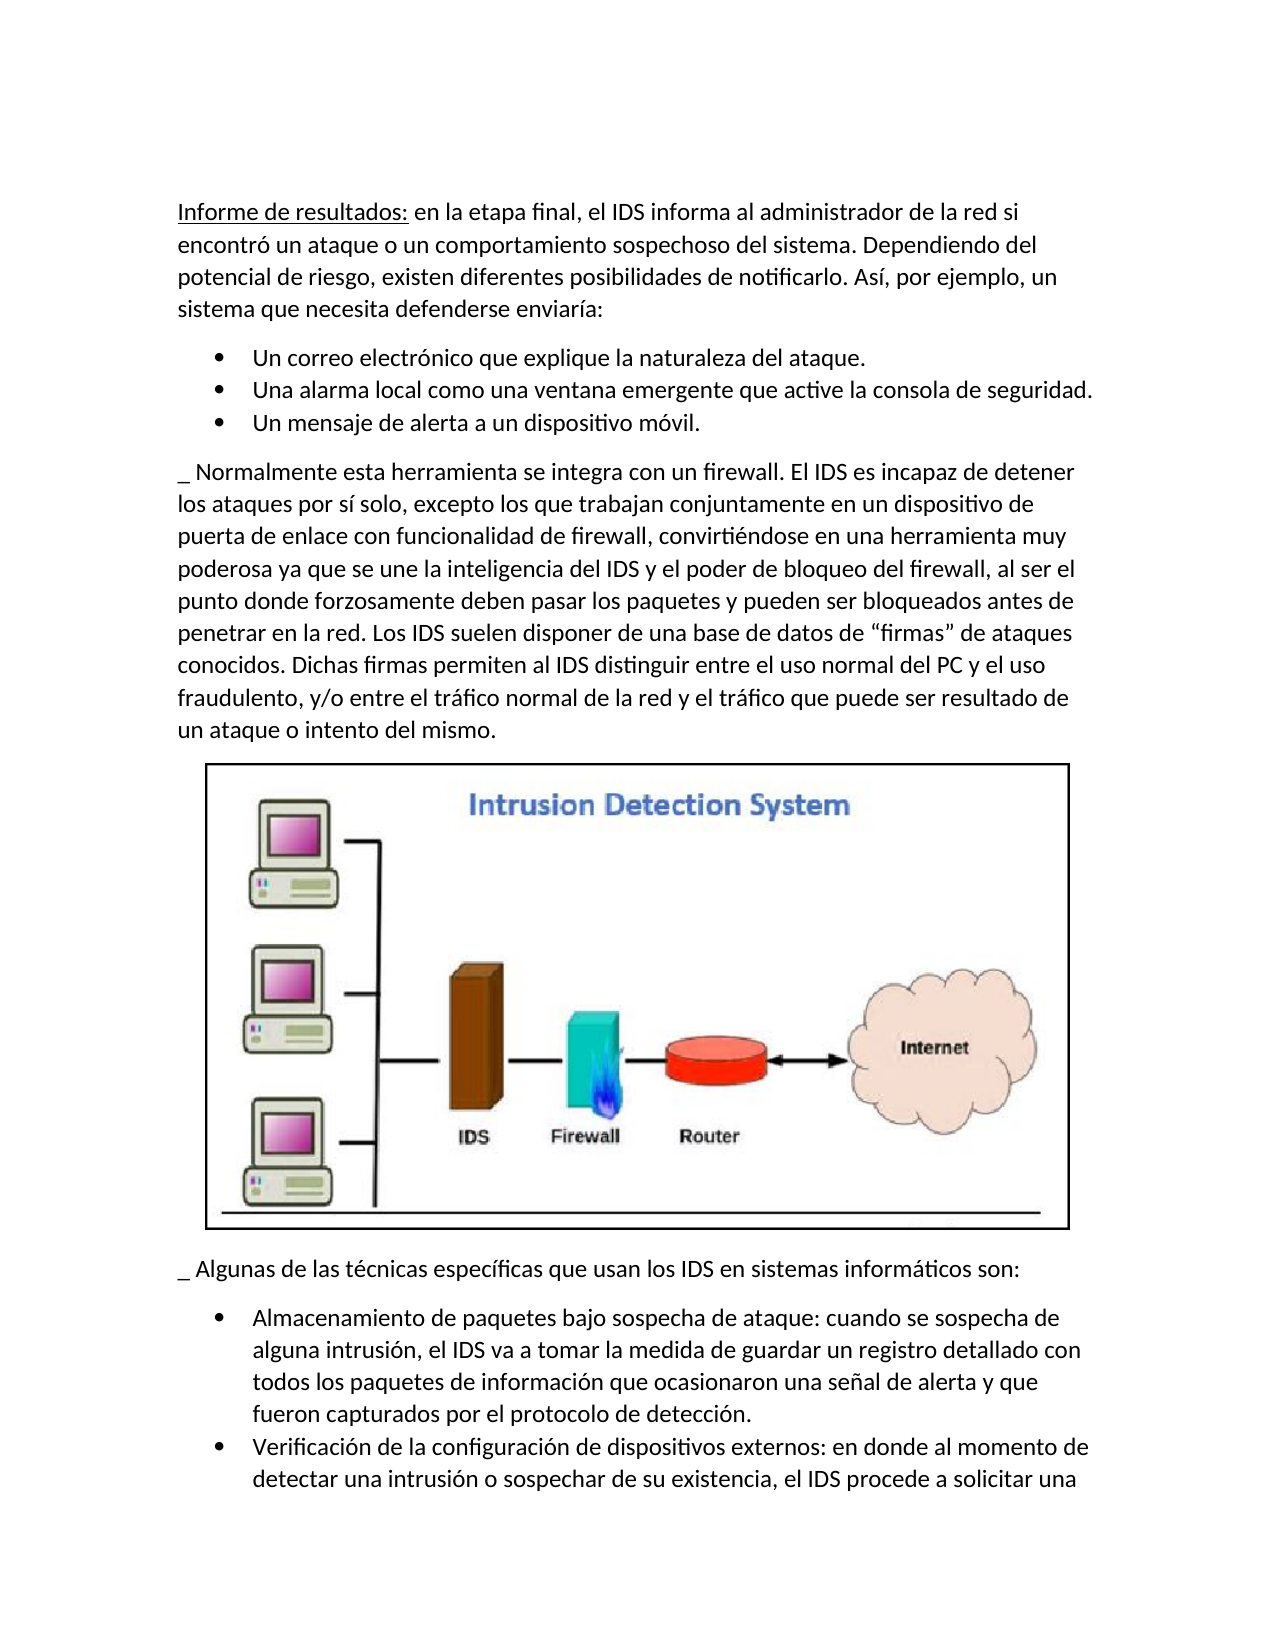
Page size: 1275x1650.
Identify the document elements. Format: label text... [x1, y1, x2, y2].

text _ Algunas de las técnicas específicas que usan los IDS en sistemas informáticos son: [177, 1253, 1098, 1283]
text _ Normalmente esta herramienta se integra con un firewall. El IDS es incapaz de detener los ataques por sí solo, excepto los que trabajan conjuntamente en un dispositivo de puerta de enlace con funcionalidad de firewall, convirtiéndose en una herramienta muy poderosa ya que se une la inteligencia del IDS y el poder de bloqueo del firewall, al ser el punto donde forzosamente deben pasar los paquetes y pueden ser bloqueados antes de penetrar en la red. Los IDS suelen disponer de una base de datos de “firmas” de ataques conocidos. Dichas firmas permiten al IDS distinguir entre el uso normal del PC y el uso fraudulento, y/o entre el tráfico normal de la red y el tráfico que puede ser resultado de un ataque o intento del mismo. [177, 456, 1098, 745]
text Informe de resultados: en la etapa final, el IDS informa al administrador de la red si encontró un ataque o un comportamiento sospechoso del sistema. Dependiendo del potencial de riesgo, existen diferentes posibilidades de notificarlo. Así, por ejemplo, un sistema que necesita defenderse enviaría: [177, 197, 1098, 324]
list Una alarma local como una ventana emergente que active la consola de seguridad. [215, 375, 1098, 405]
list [215, 1431, 1098, 1494]
list Almacenamiento de paquetes bajo sospecha de ataque: cuando se sospecha de alguna intrusión, el IDS va a tomar la medida de guardar un registro detallado con todos los paquetes de información que ocasionaron una señal de alerta y que fueron capturados por el protocolo de detección. [215, 1302, 1098, 1429]
picture [205, 763, 1070, 1230]
list Un mensaje de alerta a un dispositivo móvil. [215, 407, 1098, 437]
list Un correo electrónico que explique la naturaleza del ataque. [215, 342, 1098, 373]
